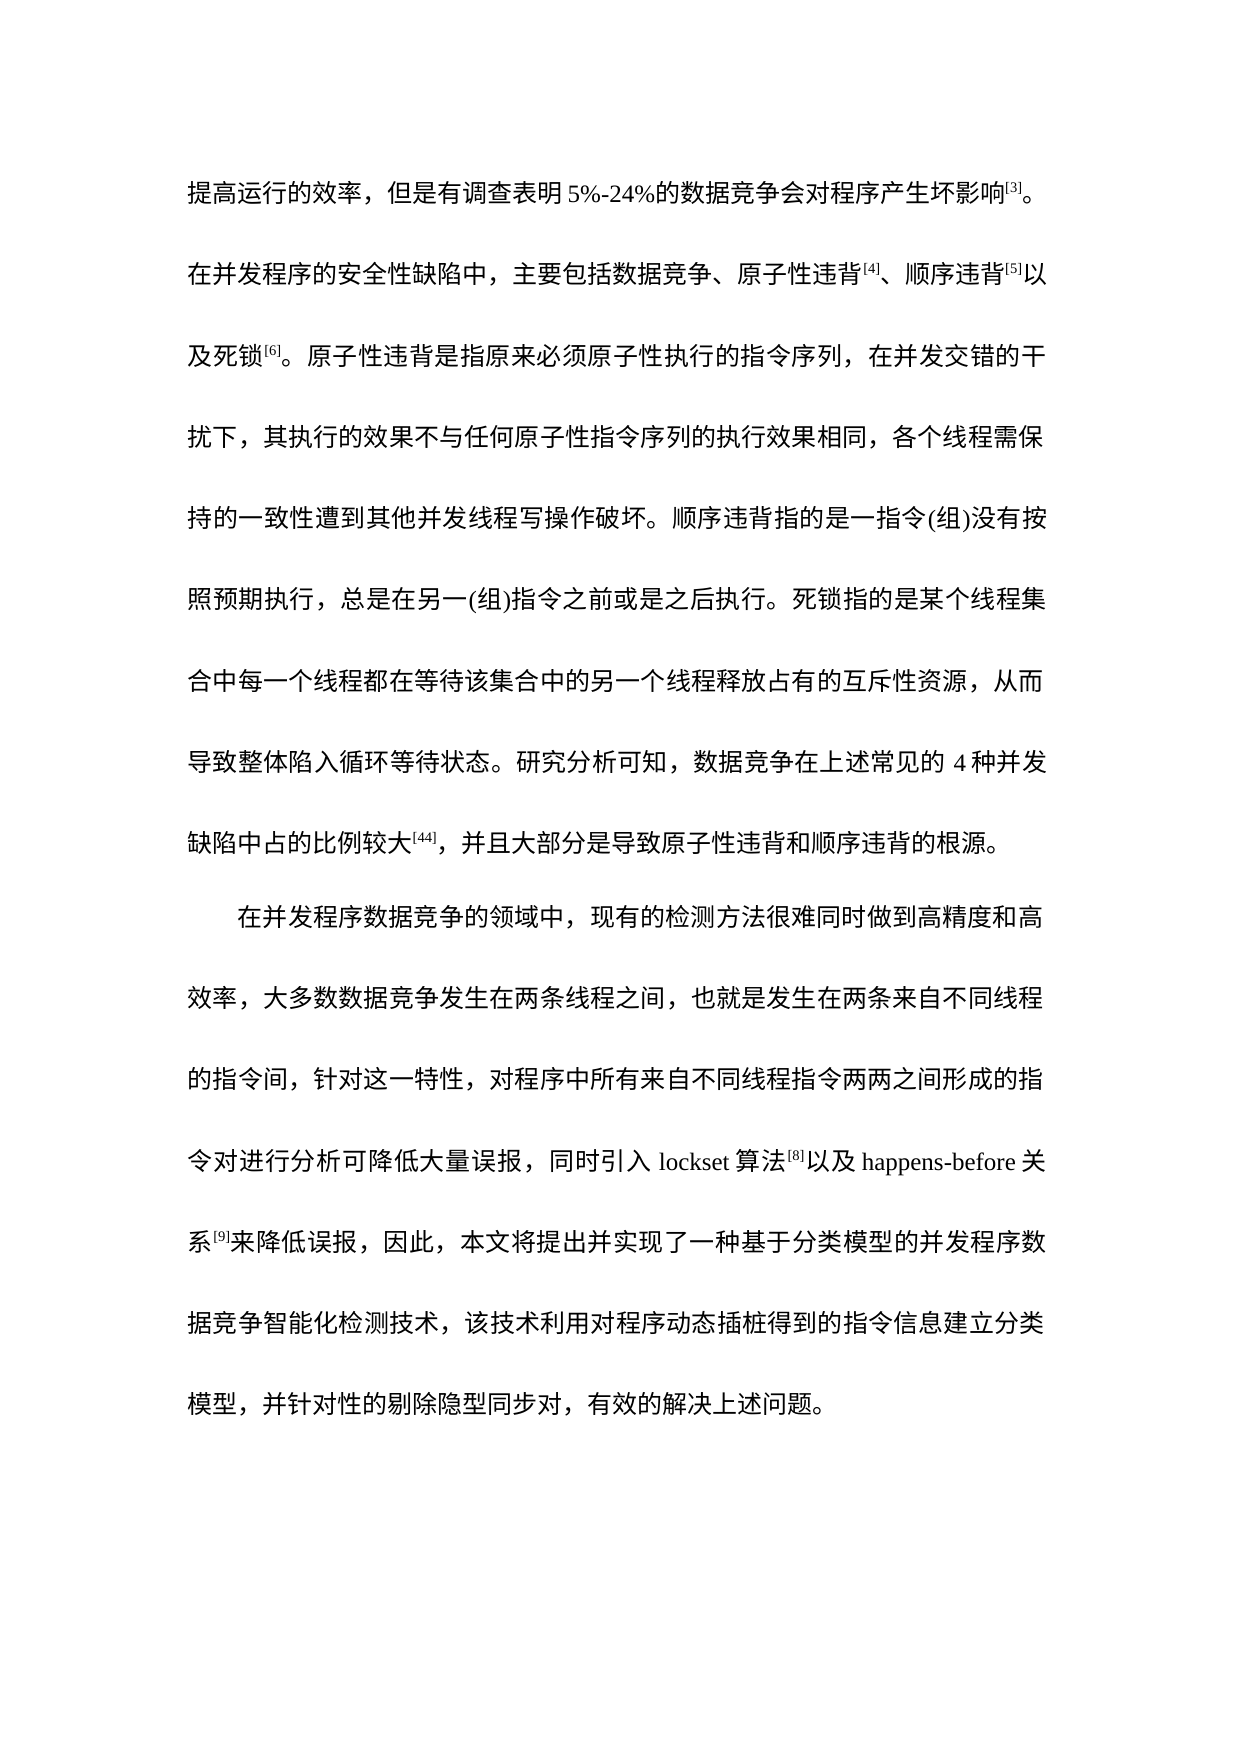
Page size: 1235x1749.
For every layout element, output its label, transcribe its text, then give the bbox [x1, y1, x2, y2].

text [187, 159, 1047, 874]
text 在并发程序数据竞争的领域中，现有的检测方法很难同时做到高精度和高效率，大多数数据竞争发生在两条线程之间，也就是发生在两条来自不同线程的指令间，针对这一特性，对程序中所有来自不同线程指令两两之间形成的指令对进行分析可降低大量误报，同时引入lockset算法[8]以及happens-before关系[9]来降低误报，因此，本文将提出并实现了一种基于分类模型的并发程序数据竞争智能化检测技术，该技术利用对程序动态插桩得到的指令信息建立分类模型，并针对性的剔除隐型同步对，有效的解决上述问题。 [187, 883, 1047, 1436]
